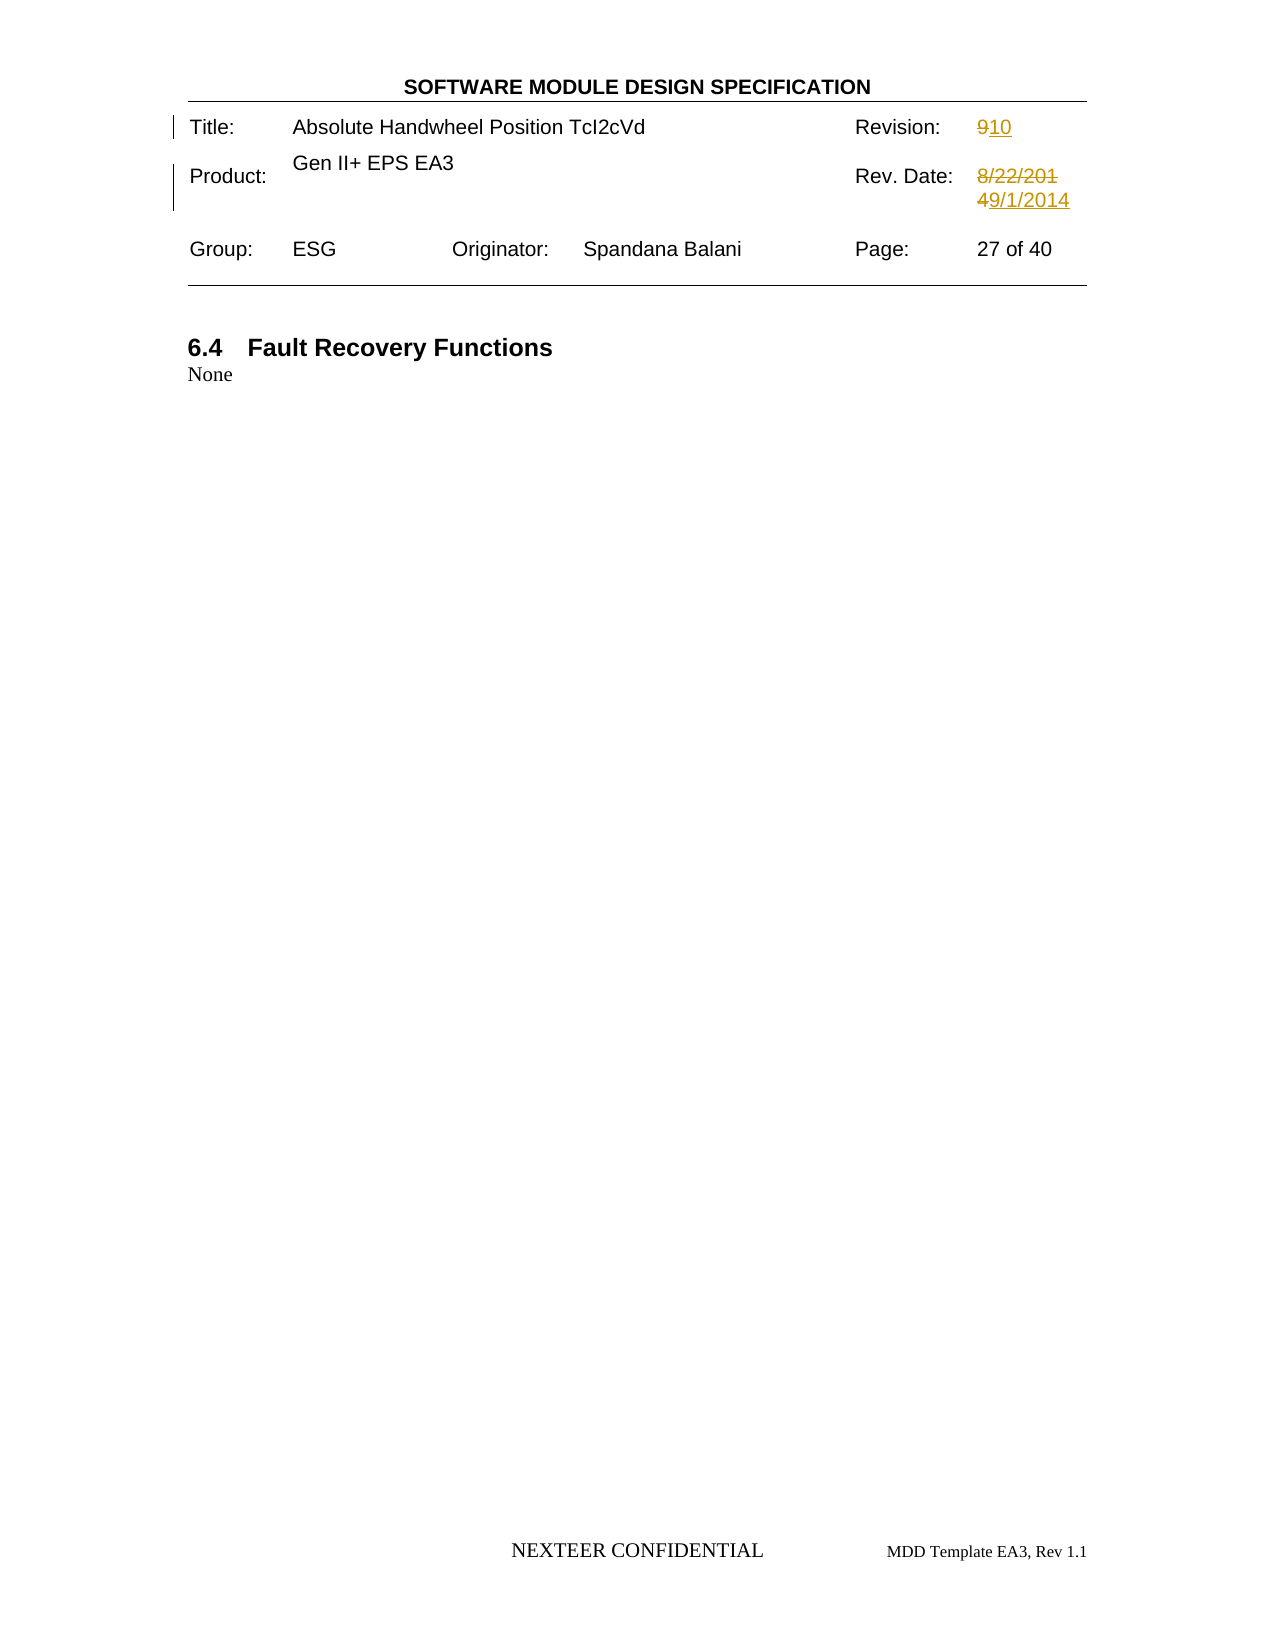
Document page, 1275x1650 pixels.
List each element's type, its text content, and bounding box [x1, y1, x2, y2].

text None [187, 361, 1087, 386]
subtitle Fault Recovery Functions [187, 333, 1087, 361]
